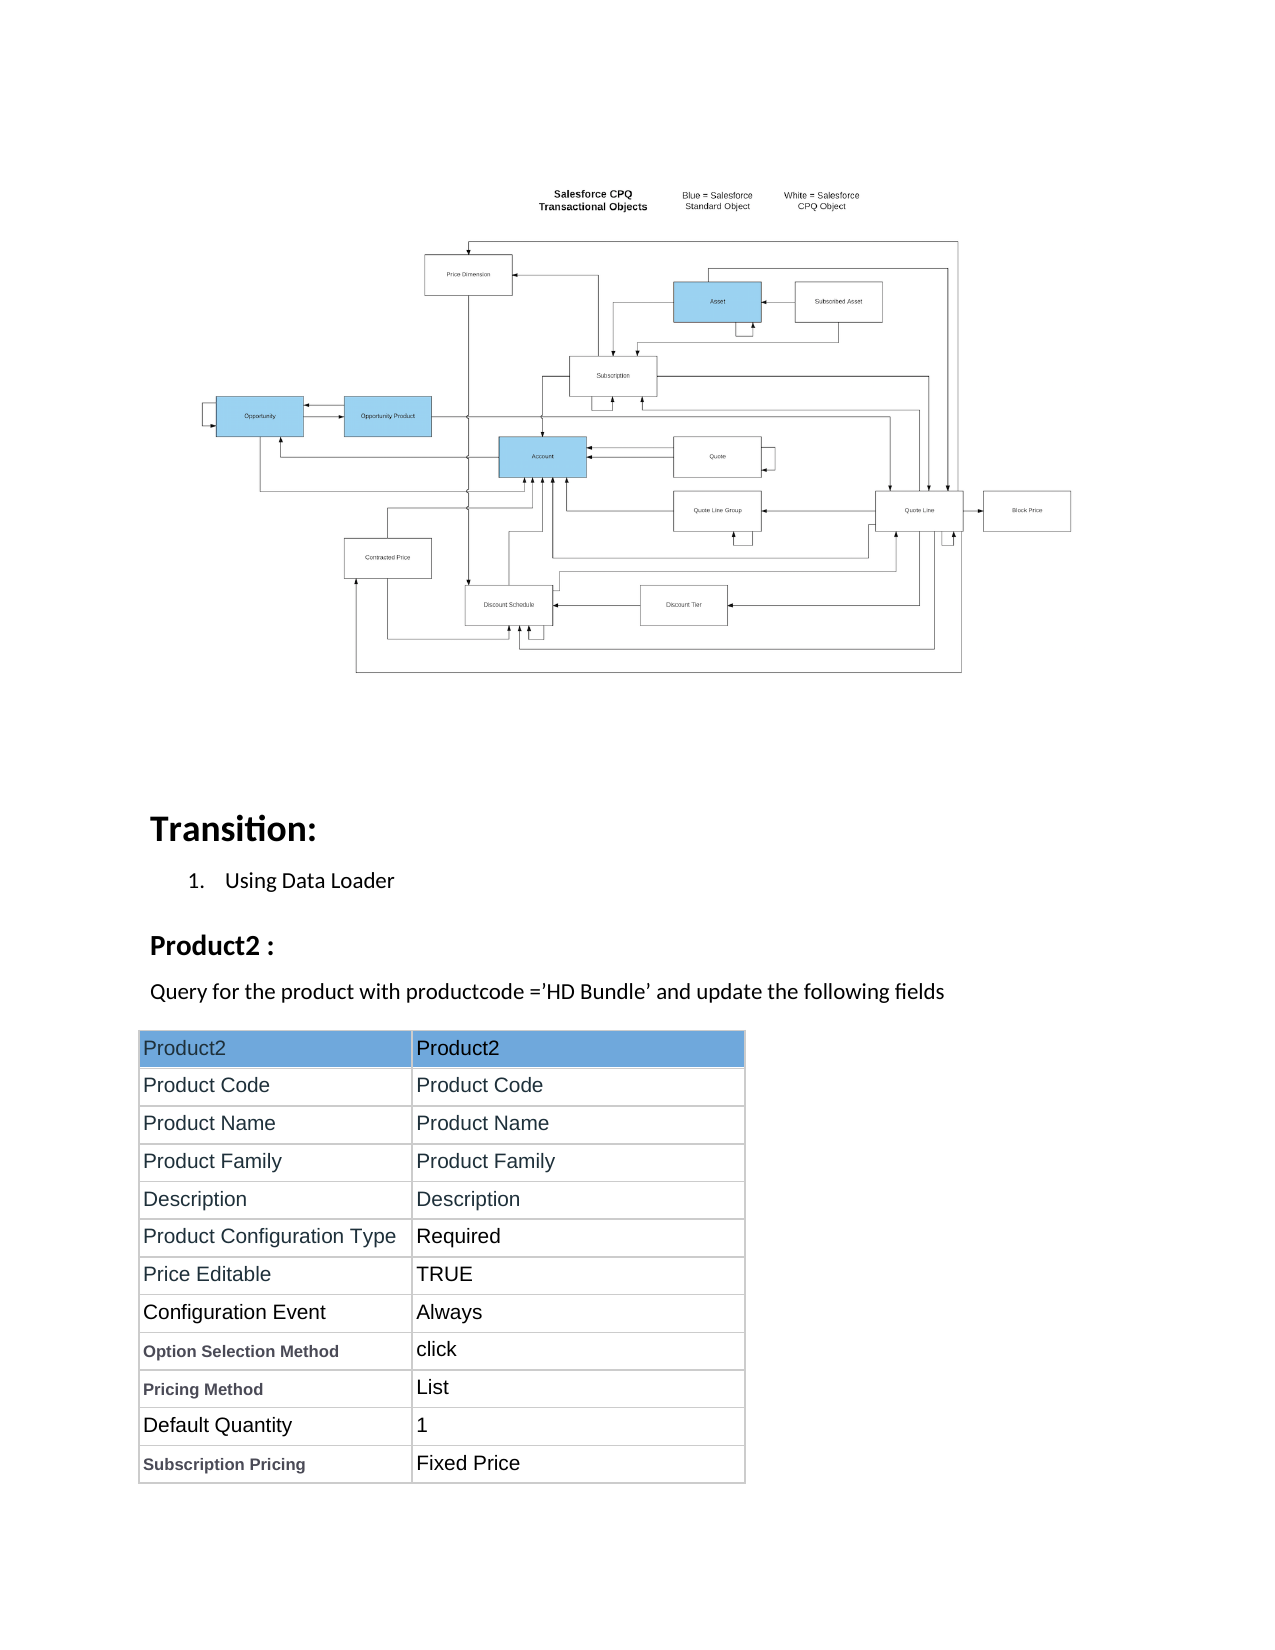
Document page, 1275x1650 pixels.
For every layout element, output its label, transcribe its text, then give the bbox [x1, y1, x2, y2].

table_cell TRUE [413, 1258, 744, 1294]
table_cell Price Editable [140, 1258, 411, 1294]
list Using Data Loader [187, 866, 1125, 894]
subtitle Product2 : [150, 927, 1125, 963]
table_cell 1 [413, 1408, 744, 1444]
picture [150, 150, 1125, 711]
table_cell Default Quantity [140, 1408, 411, 1444]
table_header Product2 [140, 1031, 411, 1067]
table_cell Description [413, 1182, 744, 1218]
table_cell Product Code [140, 1069, 411, 1105]
table_cell Fixed Price [413, 1446, 744, 1482]
table_cell Subscription Pricing [140, 1446, 411, 1482]
table_cell Always [413, 1295, 744, 1331]
table_cell Pricing Method [140, 1371, 411, 1407]
text Query for the product with productcode =’HD Bundle’ and update the following fields [150, 977, 1125, 1005]
table_cell Product Name [140, 1107, 411, 1143]
table_cell Product Family [140, 1145, 411, 1181]
table_cell Product Family [413, 1145, 744, 1181]
subtitle Transition: [150, 805, 1125, 851]
table_cell Required [413, 1220, 744, 1256]
table_cell click [413, 1333, 744, 1369]
table_cell Description [140, 1182, 411, 1218]
table_cell Product Name [413, 1107, 744, 1143]
table_cell List [413, 1371, 744, 1407]
table_cell Product Configuration Type [140, 1220, 411, 1256]
table_cell Product Code [413, 1069, 744, 1105]
table_header Product2 [413, 1031, 744, 1067]
table_cell Option Selection Method [140, 1333, 411, 1369]
table_cell Configuration Event [140, 1295, 411, 1331]
